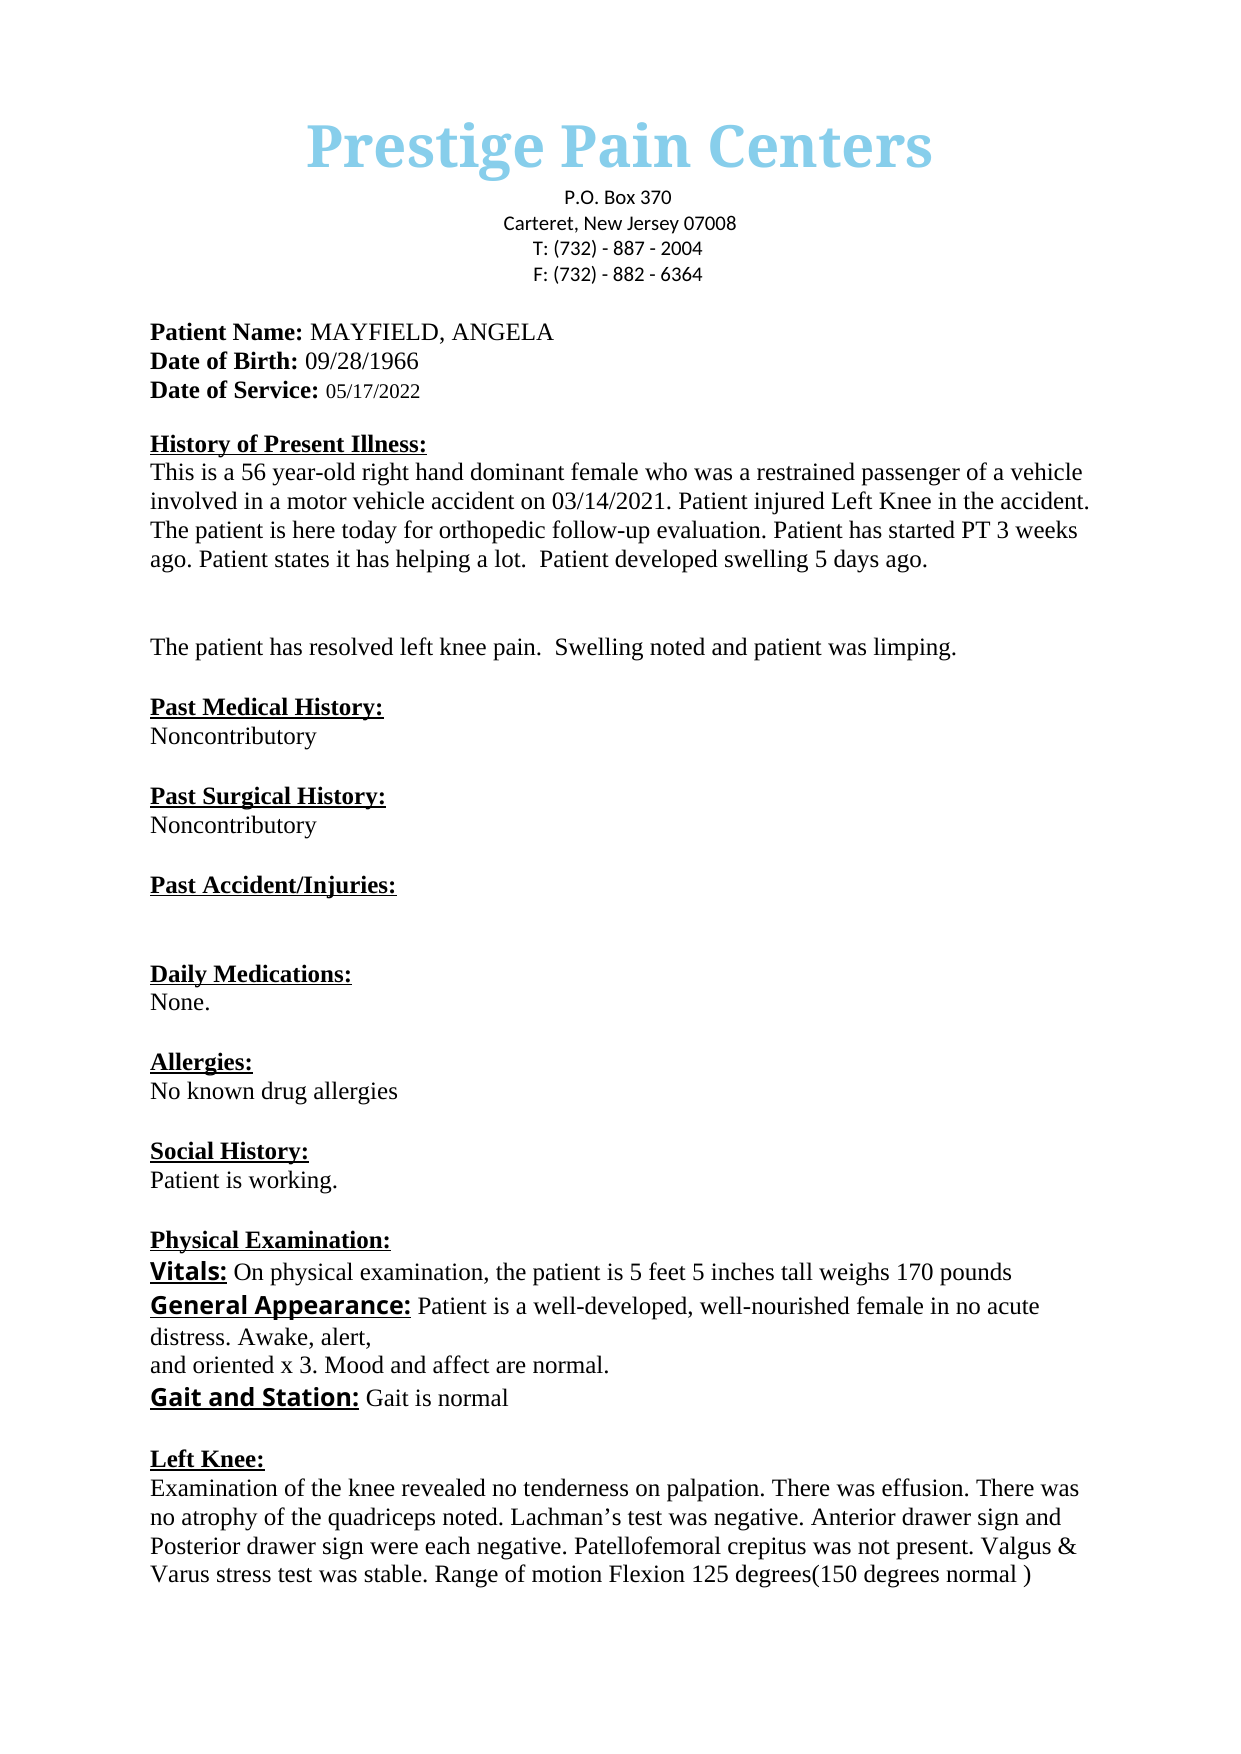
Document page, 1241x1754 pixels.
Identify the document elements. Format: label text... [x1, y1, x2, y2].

text Patient Name: MAYFIELD, ANGELA [150, 317, 1090, 346]
text History of Present Illness: This is a 56 year-old right hand dominant female who was a restrained passenger of a vehicle involved in a motor vehicle accident on 03/14/2021. Patient injured Left Knee in the accident. The patient is here today for orthopedic follow-up evaluation. Patient has started PT 3 weeks ago. Patient states it has helping a lot. Patient developed swelling 5 days ago. [150, 429, 1090, 604]
text Daily Medications: None. [150, 959, 1090, 1047]
text Physical Examination: Vitals: On physical examination, the patient is 5 feet 5 inches tall weighs 170 pounds General Appearance: Patient is a well-developed, well-nourished female in no acute distress. Awake, alert, and oriented x 3. Mood and affect are normal. Gait and Station: Gait is normal [150, 1225, 1090, 1444]
text Social History: Patient is working. [150, 1136, 1090, 1225]
text Allergies: No known drug allergies [150, 1047, 1090, 1136]
text The patient has resolved left knee pain. Swelling noted and patient was limping. [150, 604, 1090, 692]
text Past Medical History: Noncontributory [150, 692, 1090, 781]
text Date of Service: 05/17/2022 [150, 375, 1090, 404]
text Date of Birth: 09/28/1966 [150, 346, 1090, 375]
text Past Surgical History: Noncontributory [150, 781, 1090, 870]
text Past Accident/Injuries: [150, 870, 1090, 959]
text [150, 1444, 1090, 1588]
